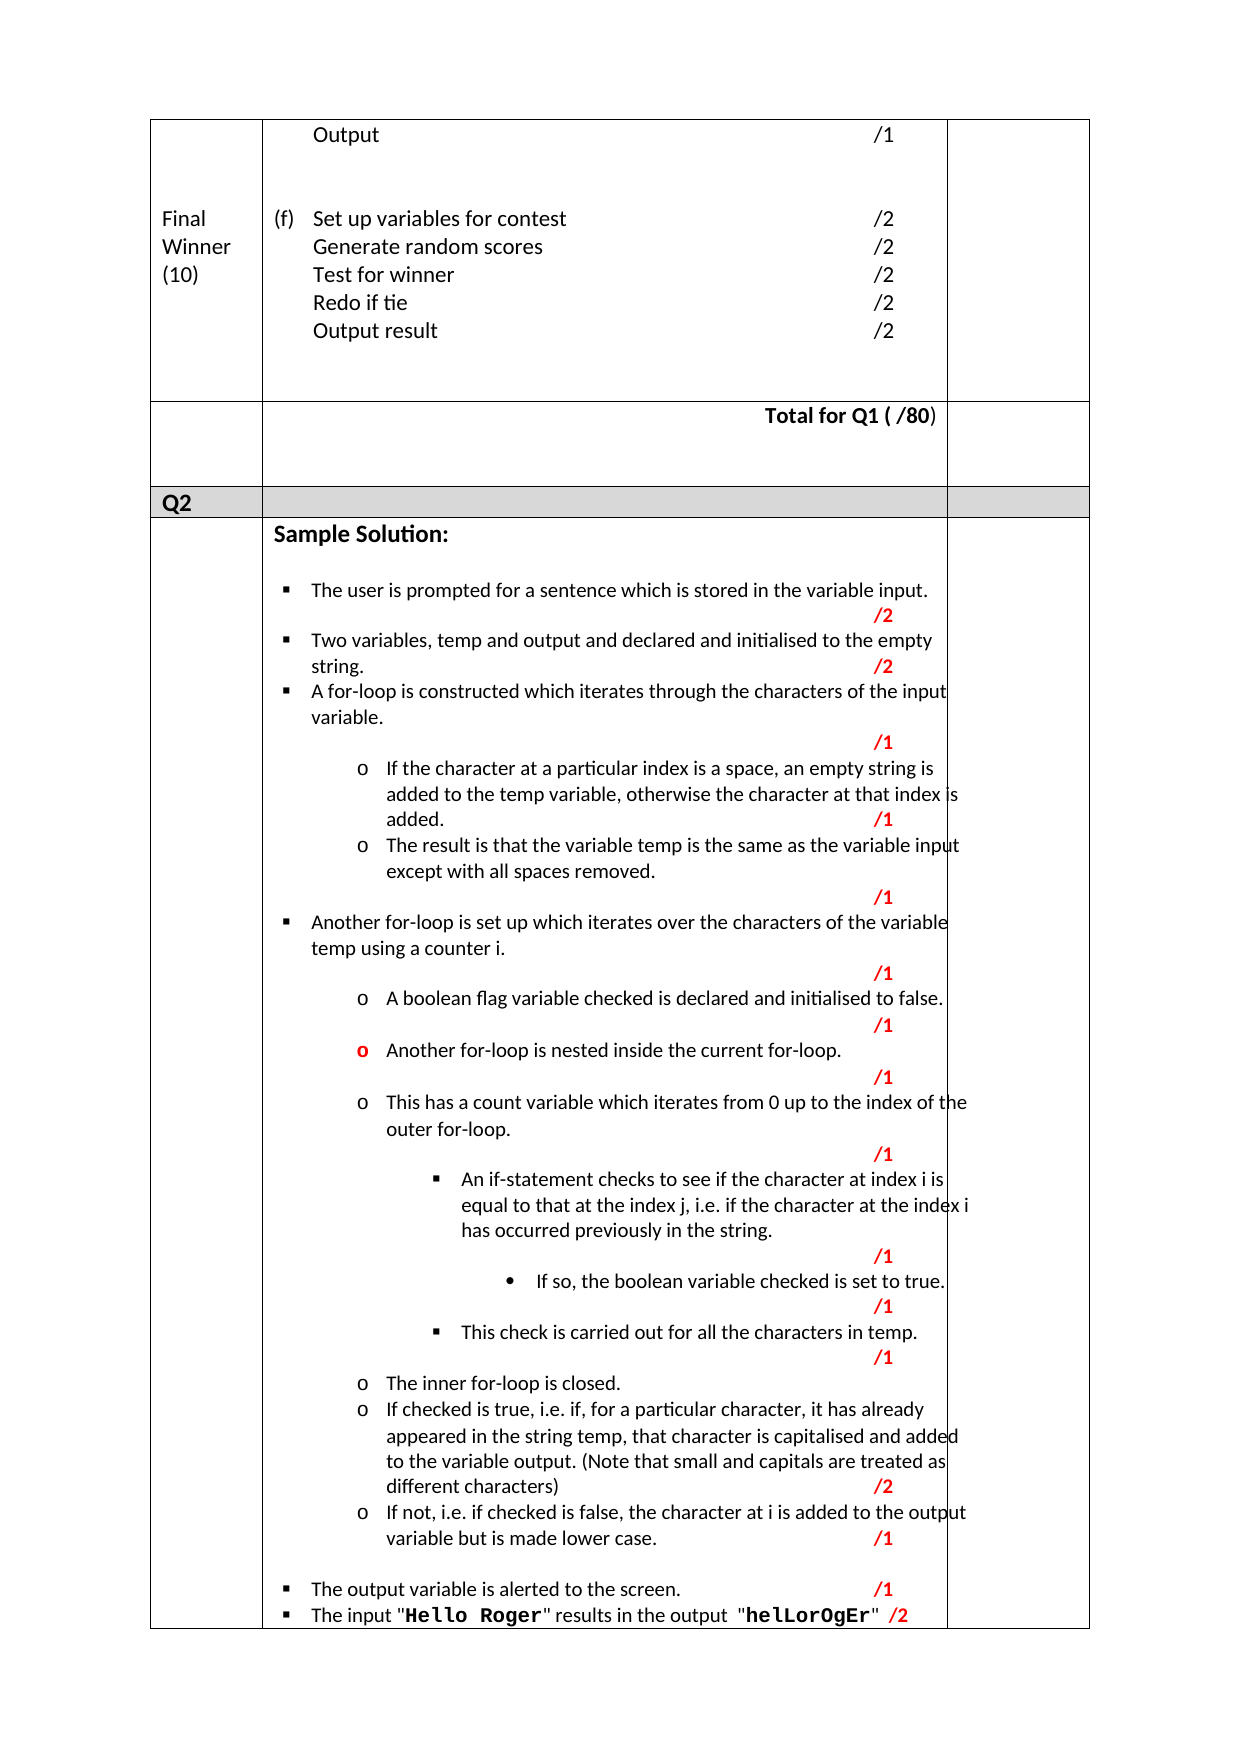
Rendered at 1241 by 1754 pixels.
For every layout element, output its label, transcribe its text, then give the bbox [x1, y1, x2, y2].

table_cell [948, 487, 1089, 517]
table_cell [948, 402, 1089, 486]
table_cell [948, 518, 1089, 1628]
table_cell [151, 518, 262, 1628]
table_cell [151, 402, 262, 486]
table_cell Total for Q1 ( /80) [263, 402, 947, 486]
table_cell [948, 120, 1089, 401]
table_cell [263, 487, 947, 517]
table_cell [151, 120, 262, 401]
table_cell Q2 [151, 487, 262, 517]
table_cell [263, 120, 947, 401]
